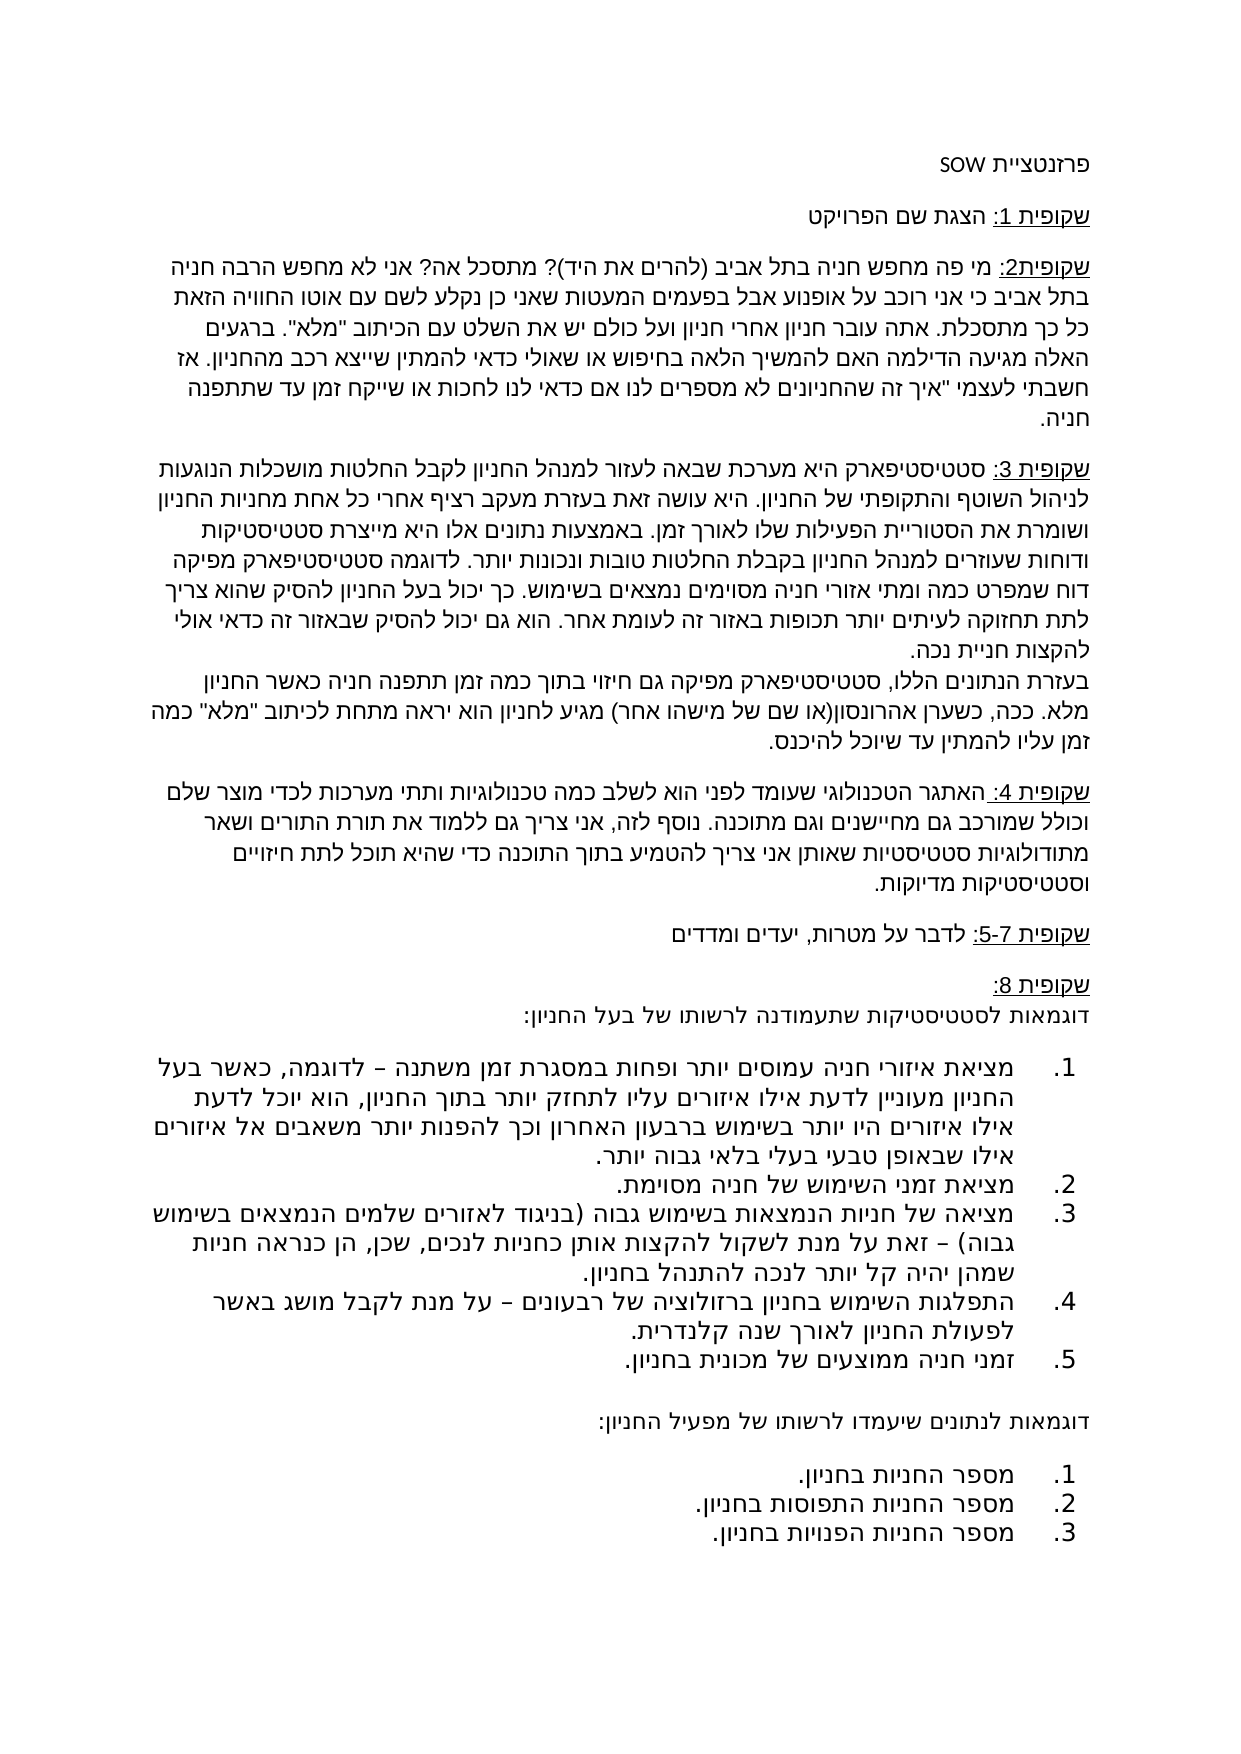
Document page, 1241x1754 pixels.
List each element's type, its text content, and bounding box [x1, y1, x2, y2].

text שקופית 3: סטטיסטיפארק היא מערכת שבאה לעזור למנהל החניון לקבל החלטות מושכלות הנוגעות לניהול השוטף והתקופתי של החניון. היא עושה זאת בעזרת מעקב רציף אחרי כל אחת מחניות החניון ושומרת את הסטוריית הפעילות שלו לאורך זמן. באמצעות נתונים אלו היא מייצרת סטטיסטיקות ודוחות שעוזרים למנהל החניון בקבלת החלטות טובות ונכונות יותר. לדוגמה סטטיסטיפארק מפיקה דוח שמפרט כמה ומתי אזורי חניה מסוימים נמצאים בשימוש. כך יכול בעל החניון להסיק שהוא צריך לתת תחזוקה לעיתים יותר תכופות באזור זה לעומת אחר. הוא גם יכול להסיק שבאזור זה כדאי אולי להקצות חניית נכה. בעזרת הנתונים הללו, סטטיסטיפארק מפיקה גם חיזוי בתוך כמה זמן תתפנה חניה כאשר החניון מלא. ככה, כשערן אהרונסון(או שם של מישהו אחר) מגיע לחניון הוא יראה מתחת לכיתוב "מלא" כמה זמן עליו להמתין עד שיוכל להיכנס. [150, 456, 1090, 754]
list זמני חניה ממוצעים של מכונית בחניון. [150, 1345, 1053, 1374]
list מספר החניות הפנויות בחניון. [150, 1518, 1053, 1547]
text שקופית 5-7: לדבר על מטרות, יעדים ומדדים [150, 921, 1090, 947]
text דוגמאות לנתונים שיעמדו לרשותו של מפעיל החניון: [150, 1408, 1090, 1435]
text פרזנטציית SOW [150, 150, 1090, 178]
list התפלגות השימוש בחניון ברזולוציה של רבעונים – על מנת לקבל מושג באשר לפעולת החניון לאורך שנה קלנדרית. [150, 1287, 1053, 1345]
text שקופית2: מי פה מחפש חניה בתל אביב (להרים את היד)? מתסכל אה? אני לא מחפש הרבה חניה בתל אביב כי אני רוכב על אופנוע אבל בפעמים המעטות שאני כן נקלע לשם עם אוטו החוויה הזאת כל כך מתסכלת. אתה עובר חניון אחרי חניון ועל כולם יש את השלט עם הכיתוב "מלא". ברגעים האלה מגיעה הדילמה האם להמשיך הלאה בחיפוש או שאולי כדאי להמתין שייצא רכב מהחניון. אז חשבתי לעצמי "איך זה שהחניונים לא מספרים לנו אם כדאי לנו לחכות או שייקח זמן עד שתתפנה חניה. [150, 254, 1090, 431]
list מספר החניות בחניון. [150, 1460, 1053, 1489]
list מציאת זמני השימוש של חניה מסוימת. [150, 1170, 1053, 1199]
list מציאה של חניות הנמצאות בשימוש גבוה (בניגוד לאזורים שלמים הנמצאים בשימוש גבוה) – זאת על מנת לשקול להקצות אותן כחניות לנכים, שכן, הן כנראה חניות שמהן יהיה קל יותר לנכה להתנהל בחניון. [150, 1199, 1053, 1287]
list מציאת איזורי חניה עמוסים יותר ופחות במסגרת זמן משתנה – לדוגמה, כאשר בעל החניון מעוניין לדעת אילו איזורים עליו לתחזק יותר בתוך החניון, הוא יוכל לדעת אילו איזורים היו יותר בשימוש ברבעון האחרון וכך להפנות יותר משאבים אל איזורים אילו שבאופן טבעי בעלי בלאי גבוה יותר. [150, 1053, 1053, 1170]
text שקופית 1: הצגת שם הפרויקט [150, 203, 1090, 229]
list מספר החניות התפוסות בחניון. [150, 1489, 1053, 1518]
text שקופית 4: האתגר הטכנולוגי שעומד לפני הוא לשלב כמה טכנולוגיות ותתי מערכות לכדי מוצר שלם וכולל שמורכב גם מחיישנים וגם מתוכנה. נוסף לזה, אני צריך גם ללמוד את תורת התורים ושאר מתודולוגיות סטטיסטיות שאותן אני צריך להטמיע בתוך התוכנה כדי שהיא תוכל לתת חיזויים וסטטיסטיקות מדיוקות. [150, 779, 1090, 896]
text שקופית 8: דוגמאות לסטטיסטיקות שתעמודנה לרשותו של בעל החניון: [150, 972, 1090, 1029]
